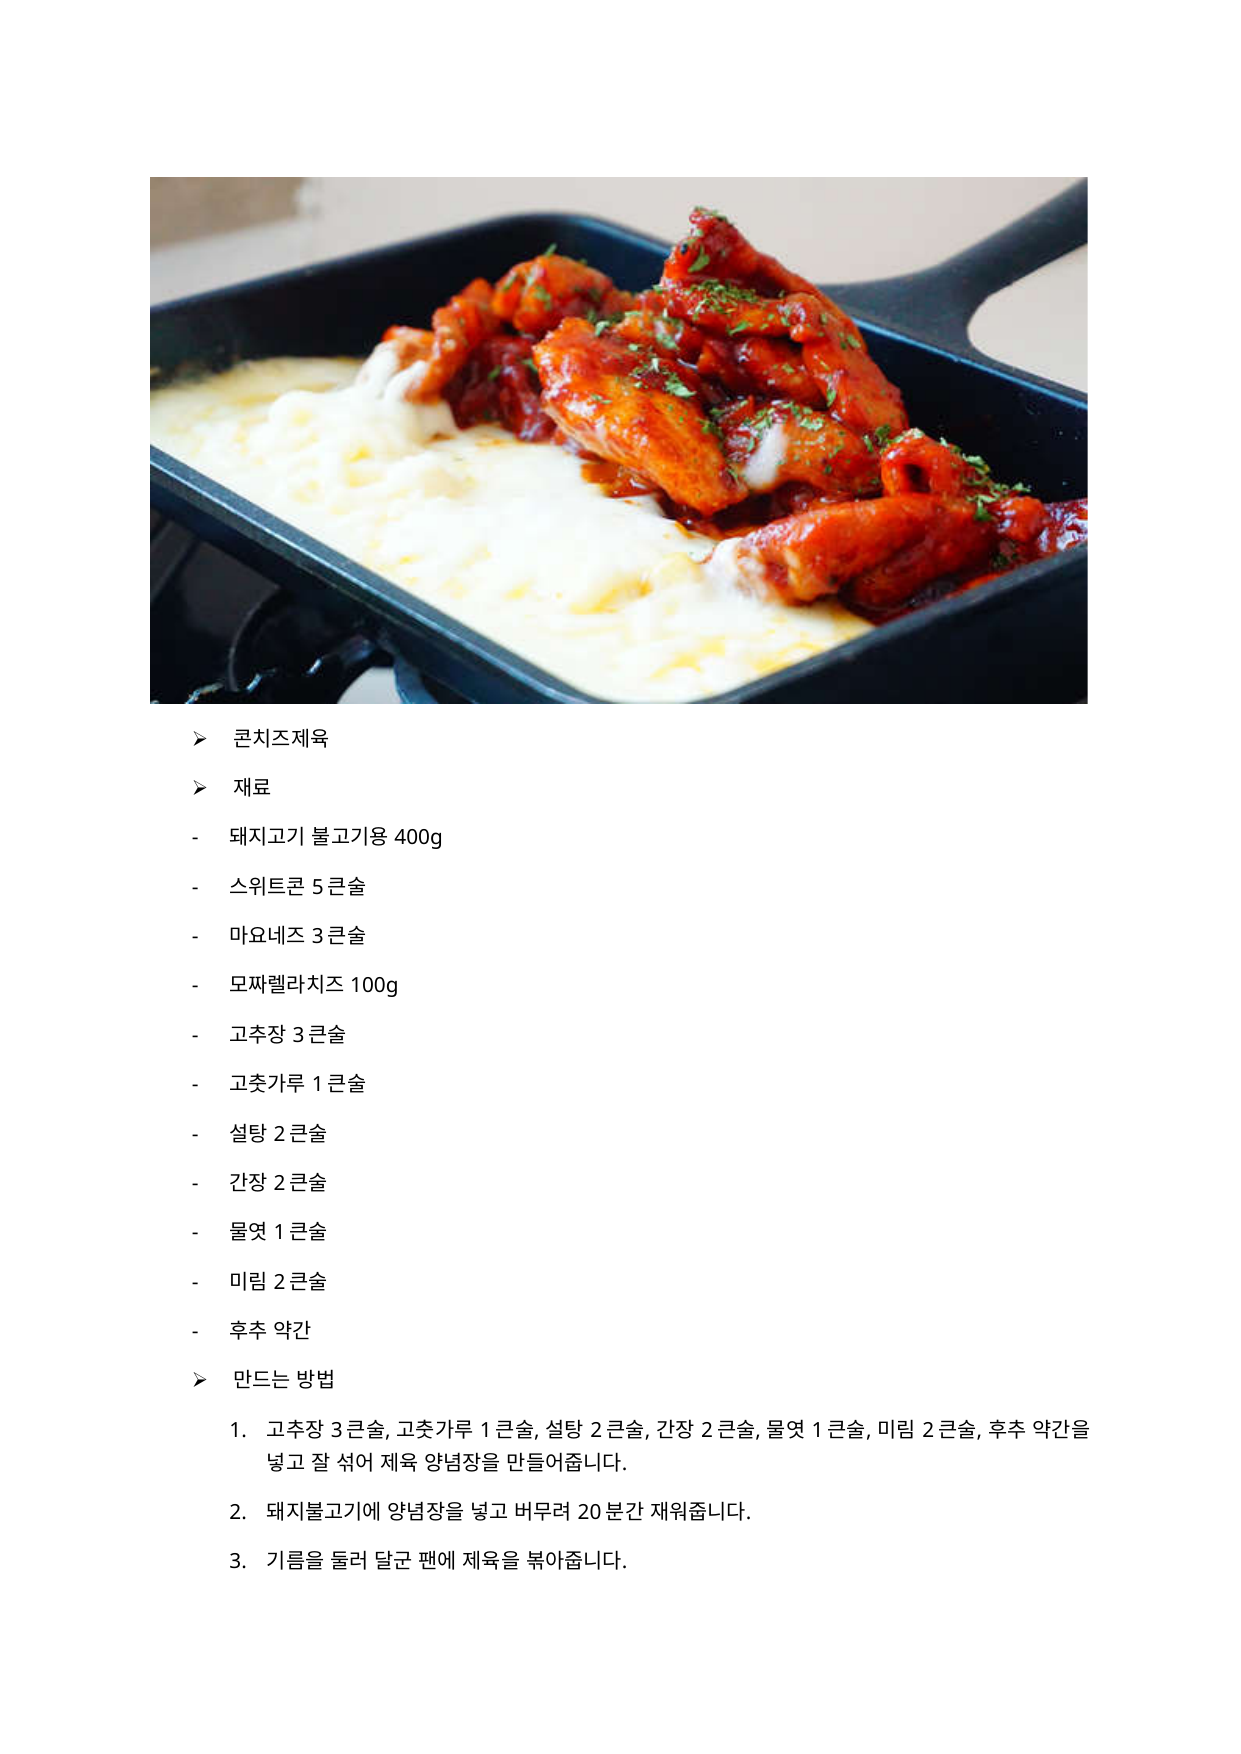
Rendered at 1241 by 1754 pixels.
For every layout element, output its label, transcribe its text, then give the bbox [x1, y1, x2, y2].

list 고춧가루 1큰술 [192, 1067, 1090, 1098]
list 돼지고기 불고기용 400g [192, 821, 1090, 851]
list 물엿 1큰술 [192, 1216, 1090, 1246]
list 만드는 방법 [192, 1364, 1090, 1394]
list 재료 [192, 771, 1090, 802]
list 간장 2큰술 [192, 1166, 1090, 1197]
list 고추장 3큰술, 고춧가루 1큰술, 설탕 2큰술, 간장 2큰술, 물엿 1큰술, 미림 2큰술, 후추 약간을 넣고 잘 섞어 제육 양념장을 만들어줍니다. [229, 1413, 1090, 1476]
list 모짜렐라치즈 100g [192, 969, 1090, 999]
picture [150, 177, 1088, 704]
list 콘치즈제육 [192, 722, 1090, 752]
list 후추 약간 [192, 1314, 1090, 1345]
list 미림 2큰술 [192, 1265, 1090, 1295]
list 설탕 2큰술 [192, 1117, 1090, 1147]
list 돼지불고기에 양념장을 넣고 버무려 20분간 재워줍니다. [229, 1495, 1090, 1525]
list 마요네즈 3큰술 [192, 919, 1090, 950]
list 스위트콘 5큰술 [192, 870, 1090, 900]
list 기름을 둘러 달군 팬에 제육을 볶아줍니다. [229, 1544, 1090, 1575]
list 고추장 3큰술 [192, 1018, 1090, 1048]
